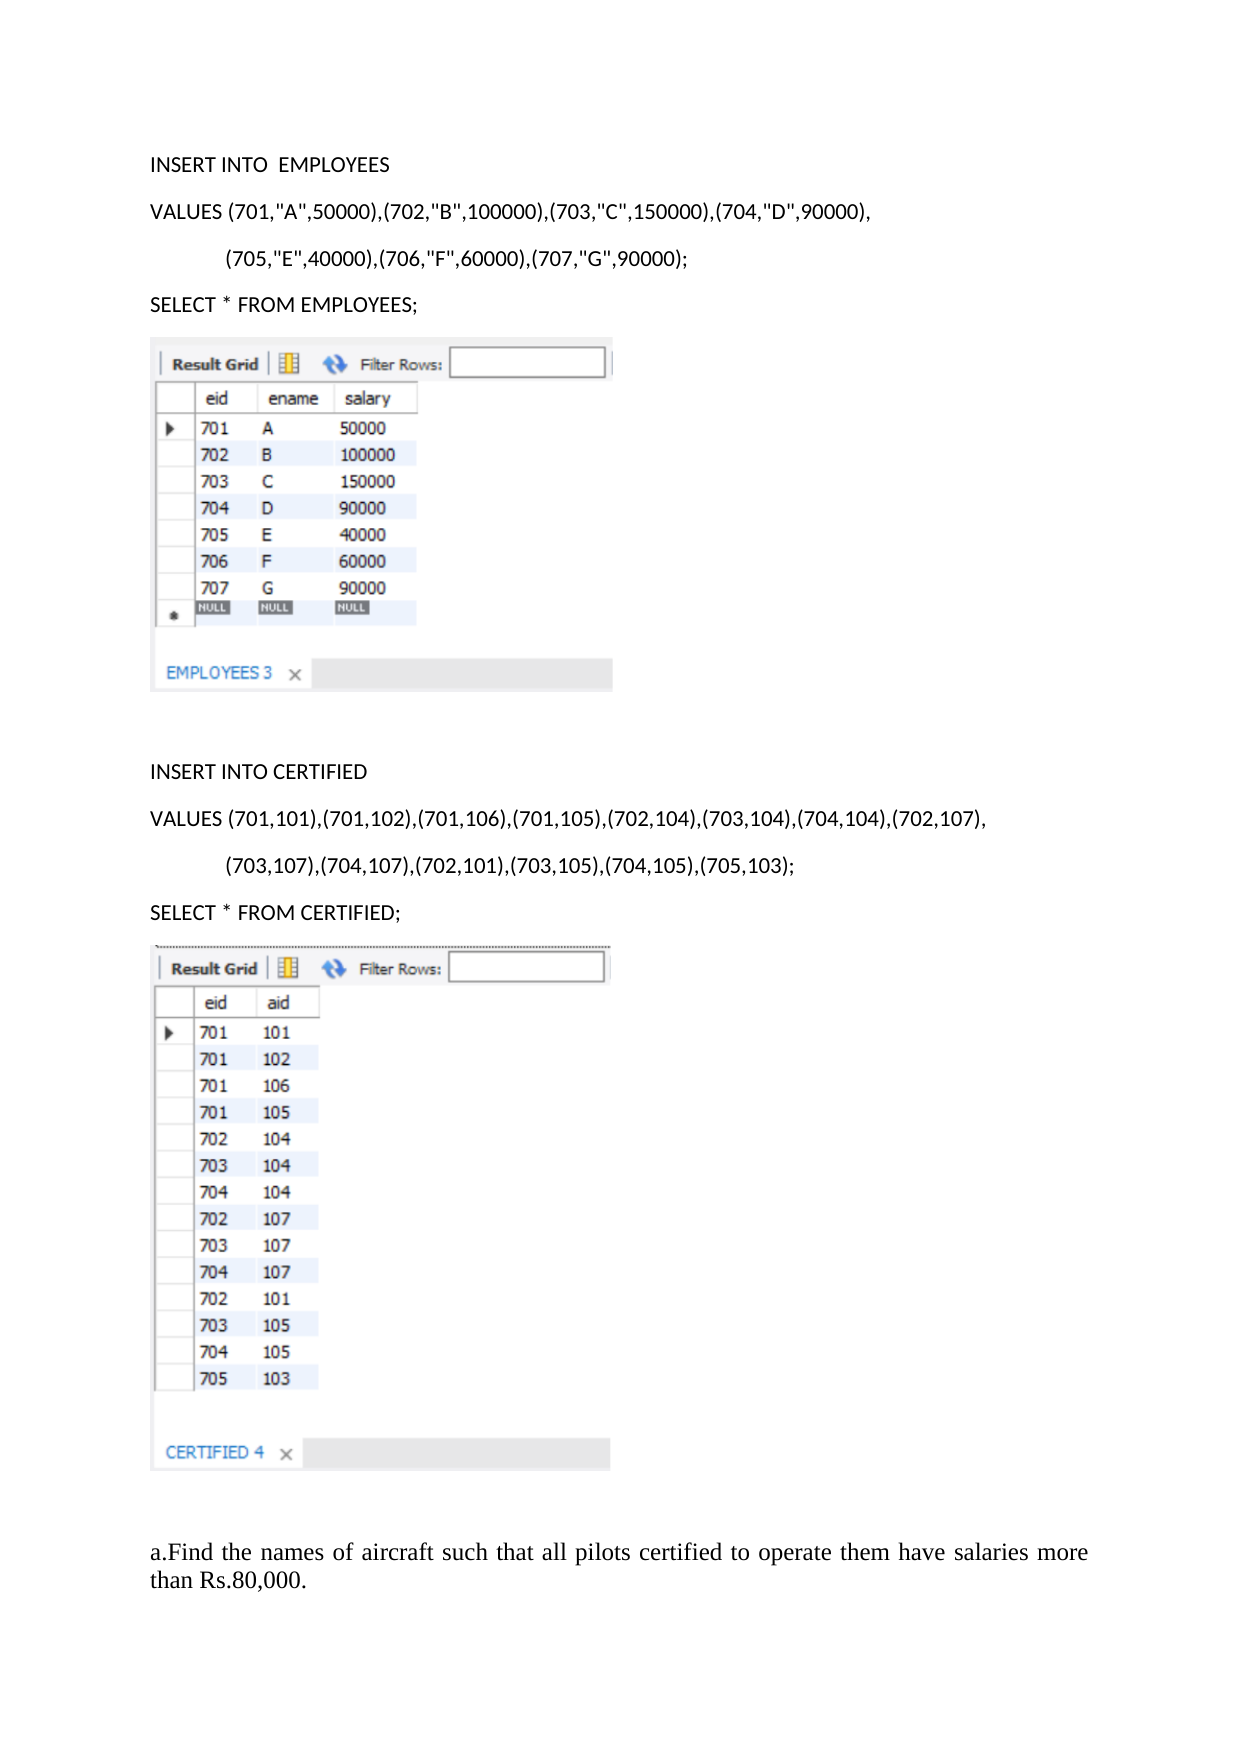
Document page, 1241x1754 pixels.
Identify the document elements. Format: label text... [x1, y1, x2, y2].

picture [150, 945, 611, 1471]
text (705,"E",40000),(706,"F",60000),(707,"G",90000); [150, 244, 1090, 272]
text INSERT INTO EMPLOYEES [150, 150, 1090, 178]
text SELECT * FROM EMPLOYEES; [150, 291, 1090, 319]
text INSERT INTO CERTIFIED [150, 757, 1090, 785]
text (703,107),(704,107),(702,101),(703,105),(704,105),(705,103); [150, 851, 1090, 879]
text VALUES (701,101),(701,102),(701,106),(701,105),(702,104),(703,104),(704,104),(702,107), [150, 804, 1090, 832]
text a.Find the names of aircraft such that all pilots certified to operate them have salaries more than Rs.80,000. [150, 1537, 1090, 1594]
picture [150, 337, 613, 692]
text VALUES (701,"A",50000),(702,"B",100000),(703,"C",150000),(704,"D",90000), [150, 197, 1090, 225]
text SELECT * FROM CERTIFIED; [150, 898, 1090, 926]
